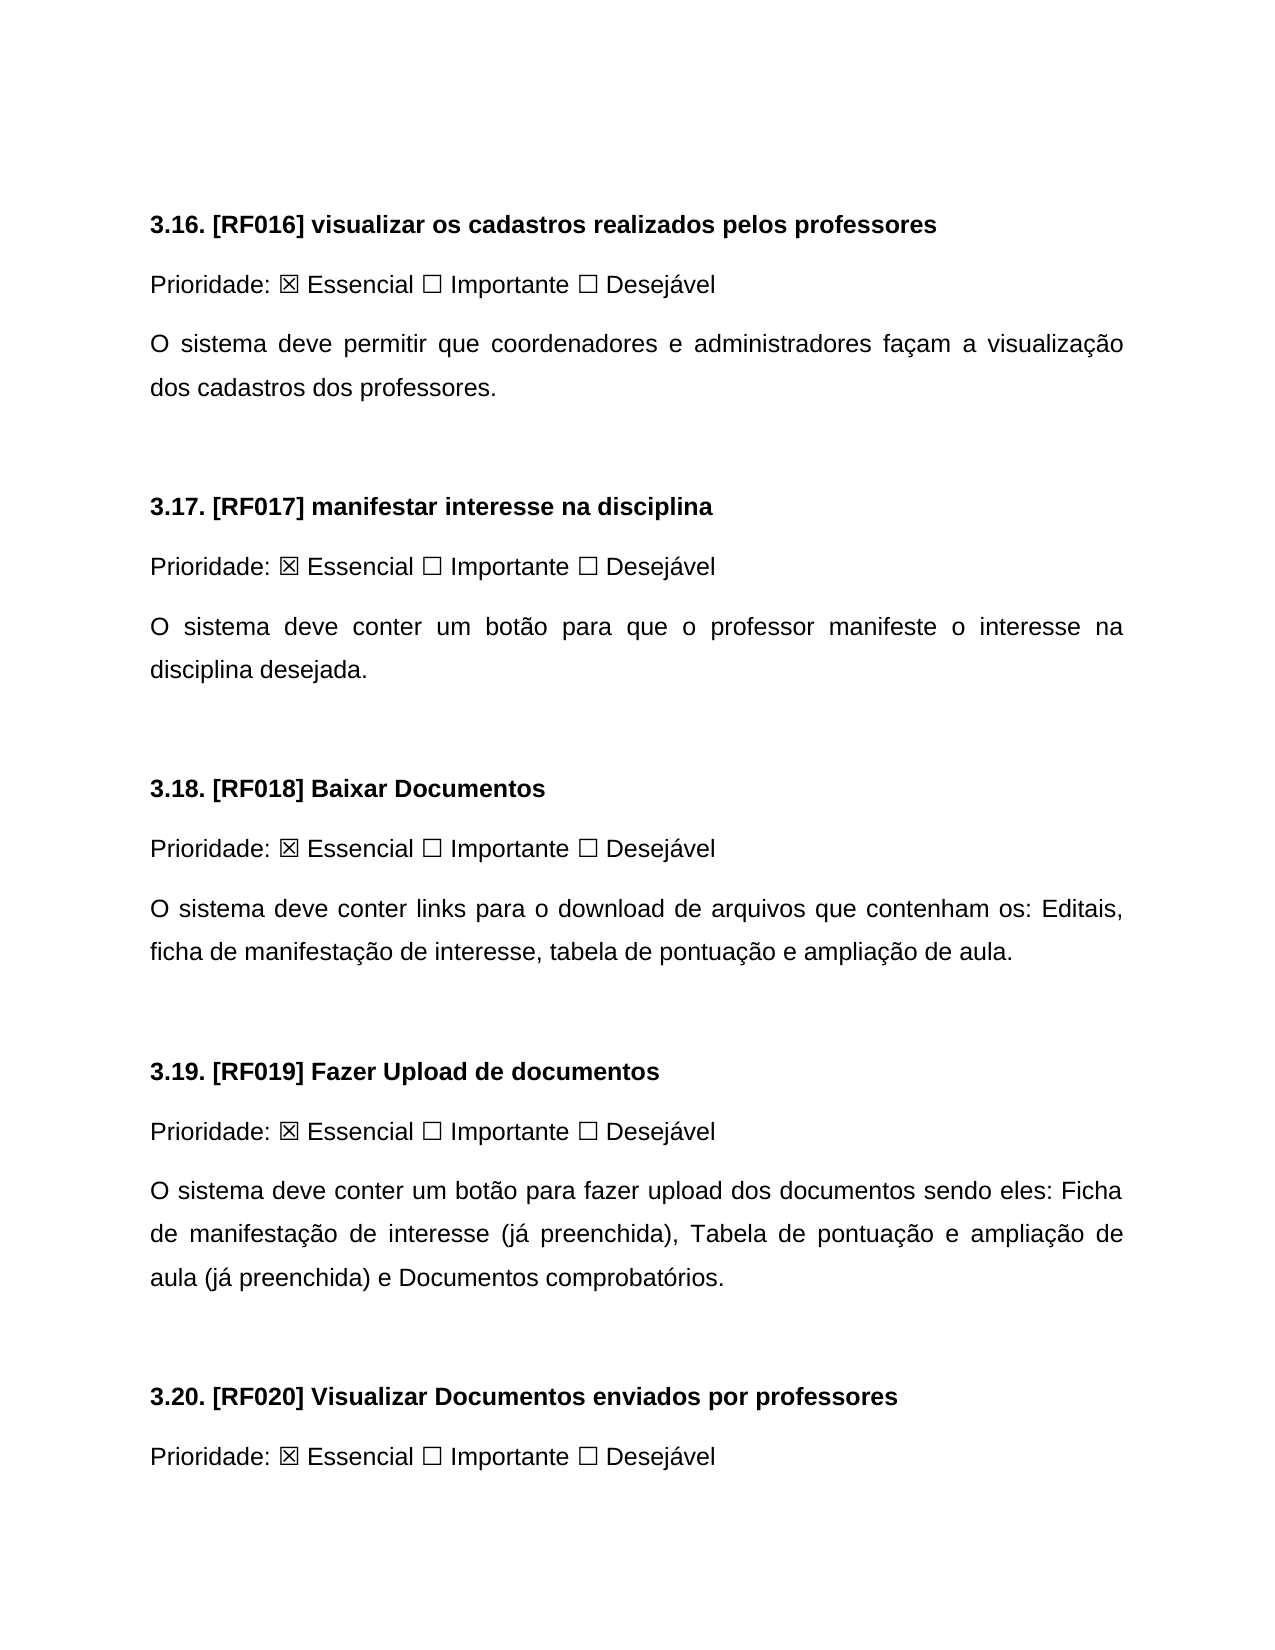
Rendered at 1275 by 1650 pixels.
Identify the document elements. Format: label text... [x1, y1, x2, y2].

text 3.17. [RF017] manifestar interesse na disciplina [150, 492, 1125, 521]
text O sistema deve conter um botão para fazer upload dos documentos sendo eles: Ficha de manifestação de interesse (já preenchida), Tabela de pontuação e ampliação de aula (já preenchida) e Documentos comprobatórios. [150, 1176, 1125, 1291]
text 3.16. [RF016] visualizar os cadastros realizados pelos professores [150, 210, 1125, 238]
text O sistema deve permitir que coordenadores e administradores façam a visualização dos cadastros dos professores. [150, 329, 1125, 401]
text Prioridade: ☒ Essencial ☐ Importante ☐ Desejável [150, 1116, 1125, 1145]
text Prioridade: ☒ Essencial ☐ Importante ☐ Desejável [150, 552, 1125, 581]
text Prioridade: ☒ Essencial ☐ Importante ☐ Desejável [150, 834, 1125, 863]
text 3.18. [RF018] Baixar Documentos [150, 774, 1125, 803]
text O sistema deve conter um botão para que o professor manifeste o interesse na disciplina desejada. [150, 612, 1125, 683]
text 3.19. [RF019] Fazer Upload de documentos [150, 1057, 1125, 1085]
text 3.20. [RF020] Visualizar Documentos enviados por professores [150, 1382, 1125, 1411]
text Prioridade: ☒ Essencial ☐ Importante ☐ Desejável [150, 269, 1125, 298]
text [150, 1442, 1125, 1471]
text O sistema deve conter links para o download de arquivos que contenham os: Editais, ficha de manifestação de interesse, tabela de pontuação e ampliação de aula. [150, 894, 1125, 966]
